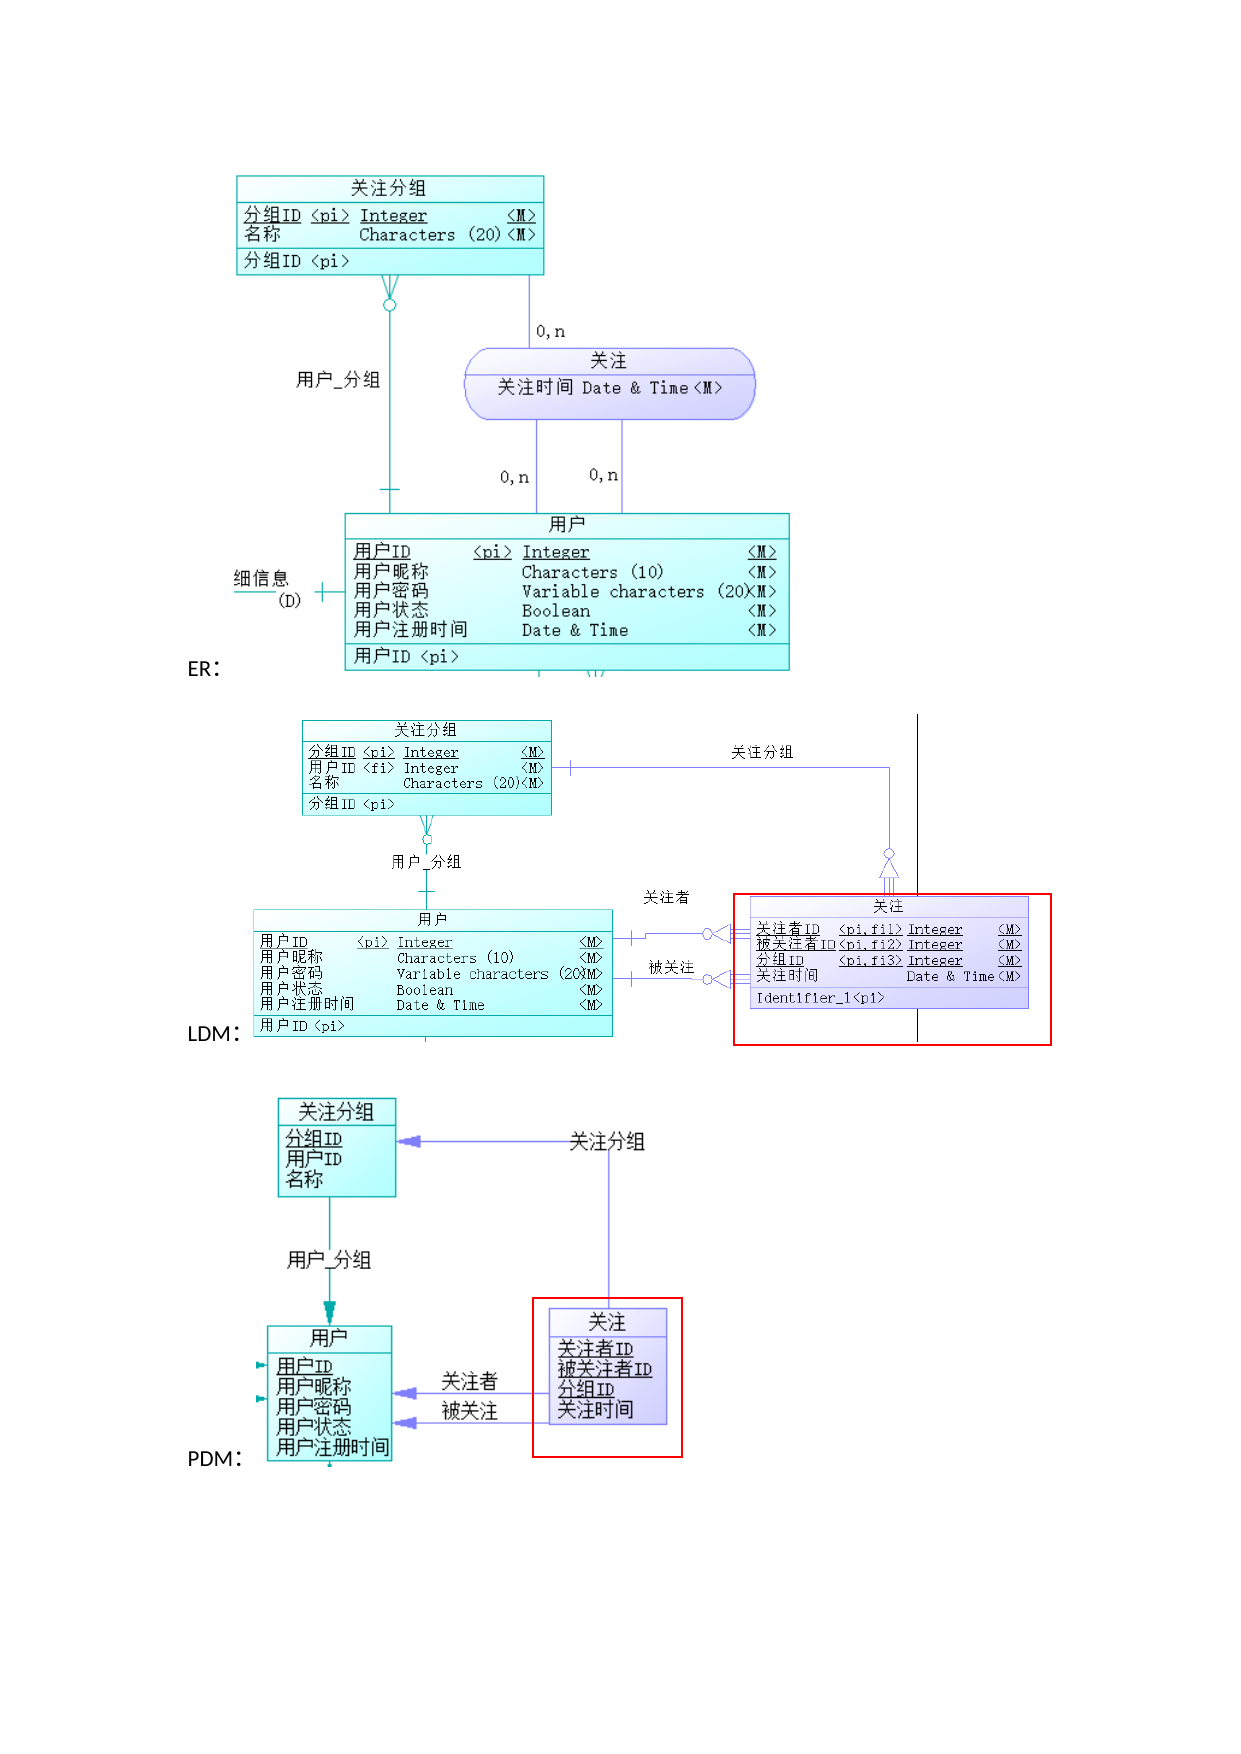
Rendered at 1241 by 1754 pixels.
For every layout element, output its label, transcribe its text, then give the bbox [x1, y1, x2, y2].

text ER： [187, 162, 1053, 714]
text PDM： [187, 1072, 1053, 1494]
text LDM： [187, 714, 1053, 1072]
